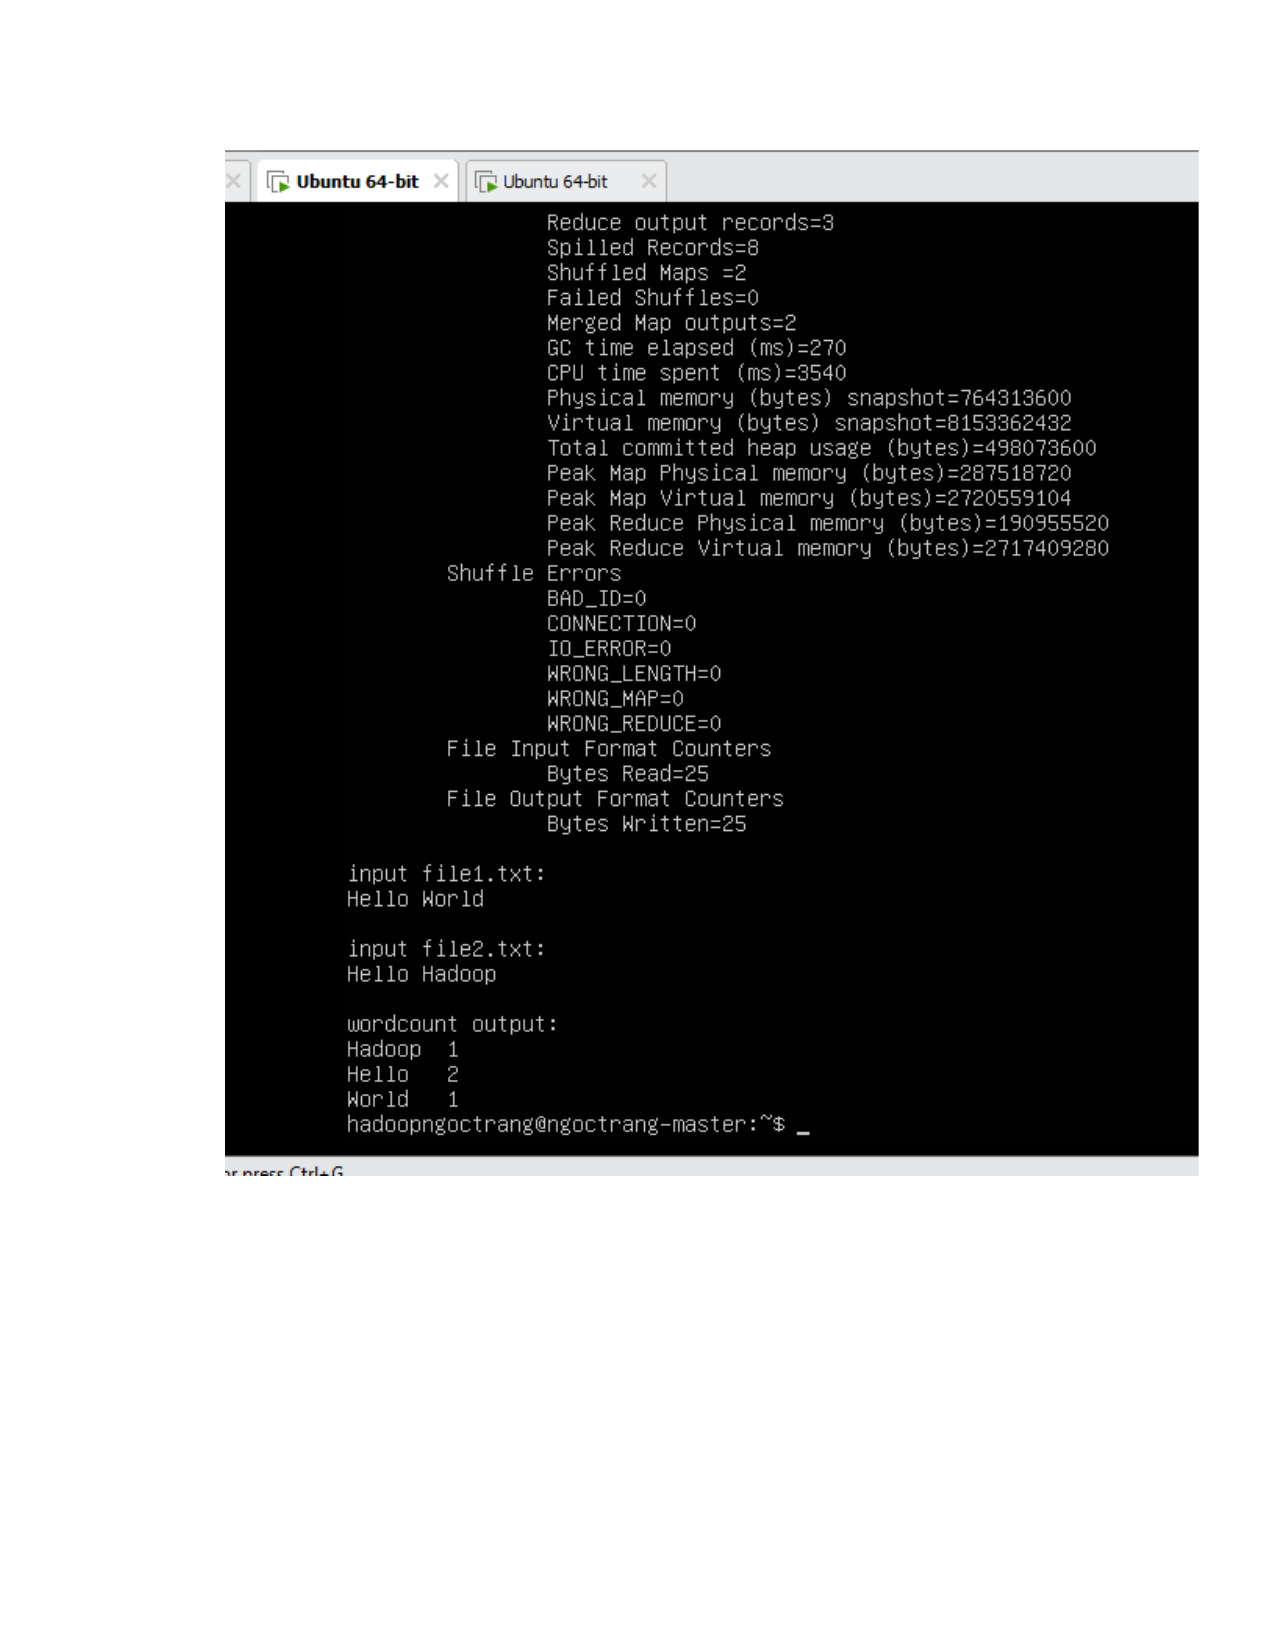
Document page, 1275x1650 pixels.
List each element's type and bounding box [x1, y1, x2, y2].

picture [225, 150, 1199, 1176]
